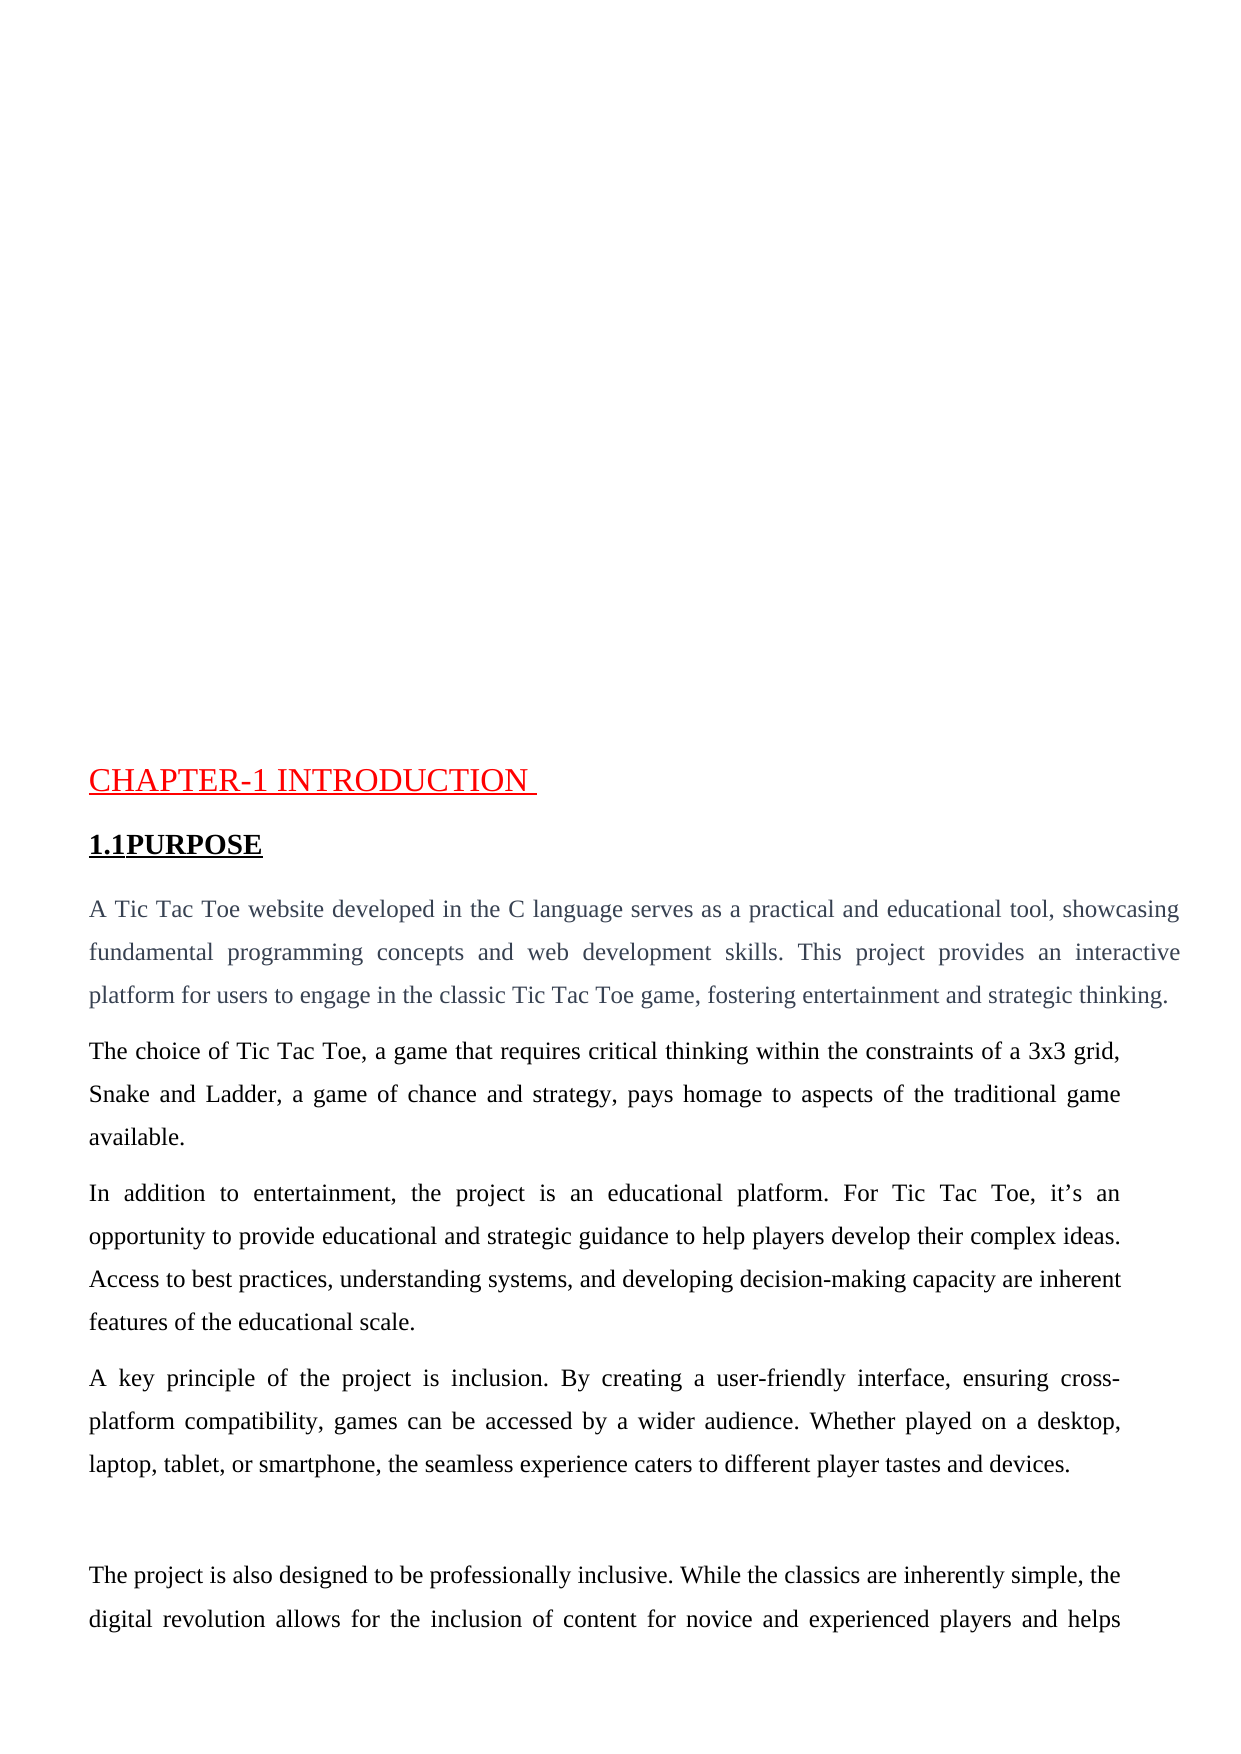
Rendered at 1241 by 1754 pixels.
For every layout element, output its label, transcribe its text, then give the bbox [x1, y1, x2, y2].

text CHAPTER-1 INTRODUCTION [89, 760, 1181, 798]
text A Tic Tac Toe website developed in the C language serves as a practical and educational tool, showcasing fundamental programming concepts and web development skills. This project provides an interactive platform for users to engage in the classic Tic Tac Toe game, fostering entertainment and strategic thinking. [89, 894, 1181, 1009]
text A key principle of the project is inclusion. By creating a user-friendly interface, ensuring cross-platform compatibility, games can be accessed by a wider audience. Whether played on a desktop, laptop, tablet, or smartphone, the seamless experience caters to different player tastes and devices. [89, 1363, 1122, 1478]
text In addition to entertainment, the project is an educational platform. For Tic Tac Toe, it’s an opportunity to provide educational and strategic guidance to help players develop their complex ideas. Access to best practices, understanding systems, and developing decision-making capacity are inherent features of the educational scale. [89, 1178, 1122, 1336]
text The choice of Tic Tac Toe, a game that requires critical thinking within the constraints of a 3x3 grid, Snake and Ladder, a game of chance and strategy, pays homage to aspects of the traditional game available. [89, 1036, 1122, 1151]
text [89, 1561, 1122, 1632]
list PURPOSE [89, 827, 1181, 861]
